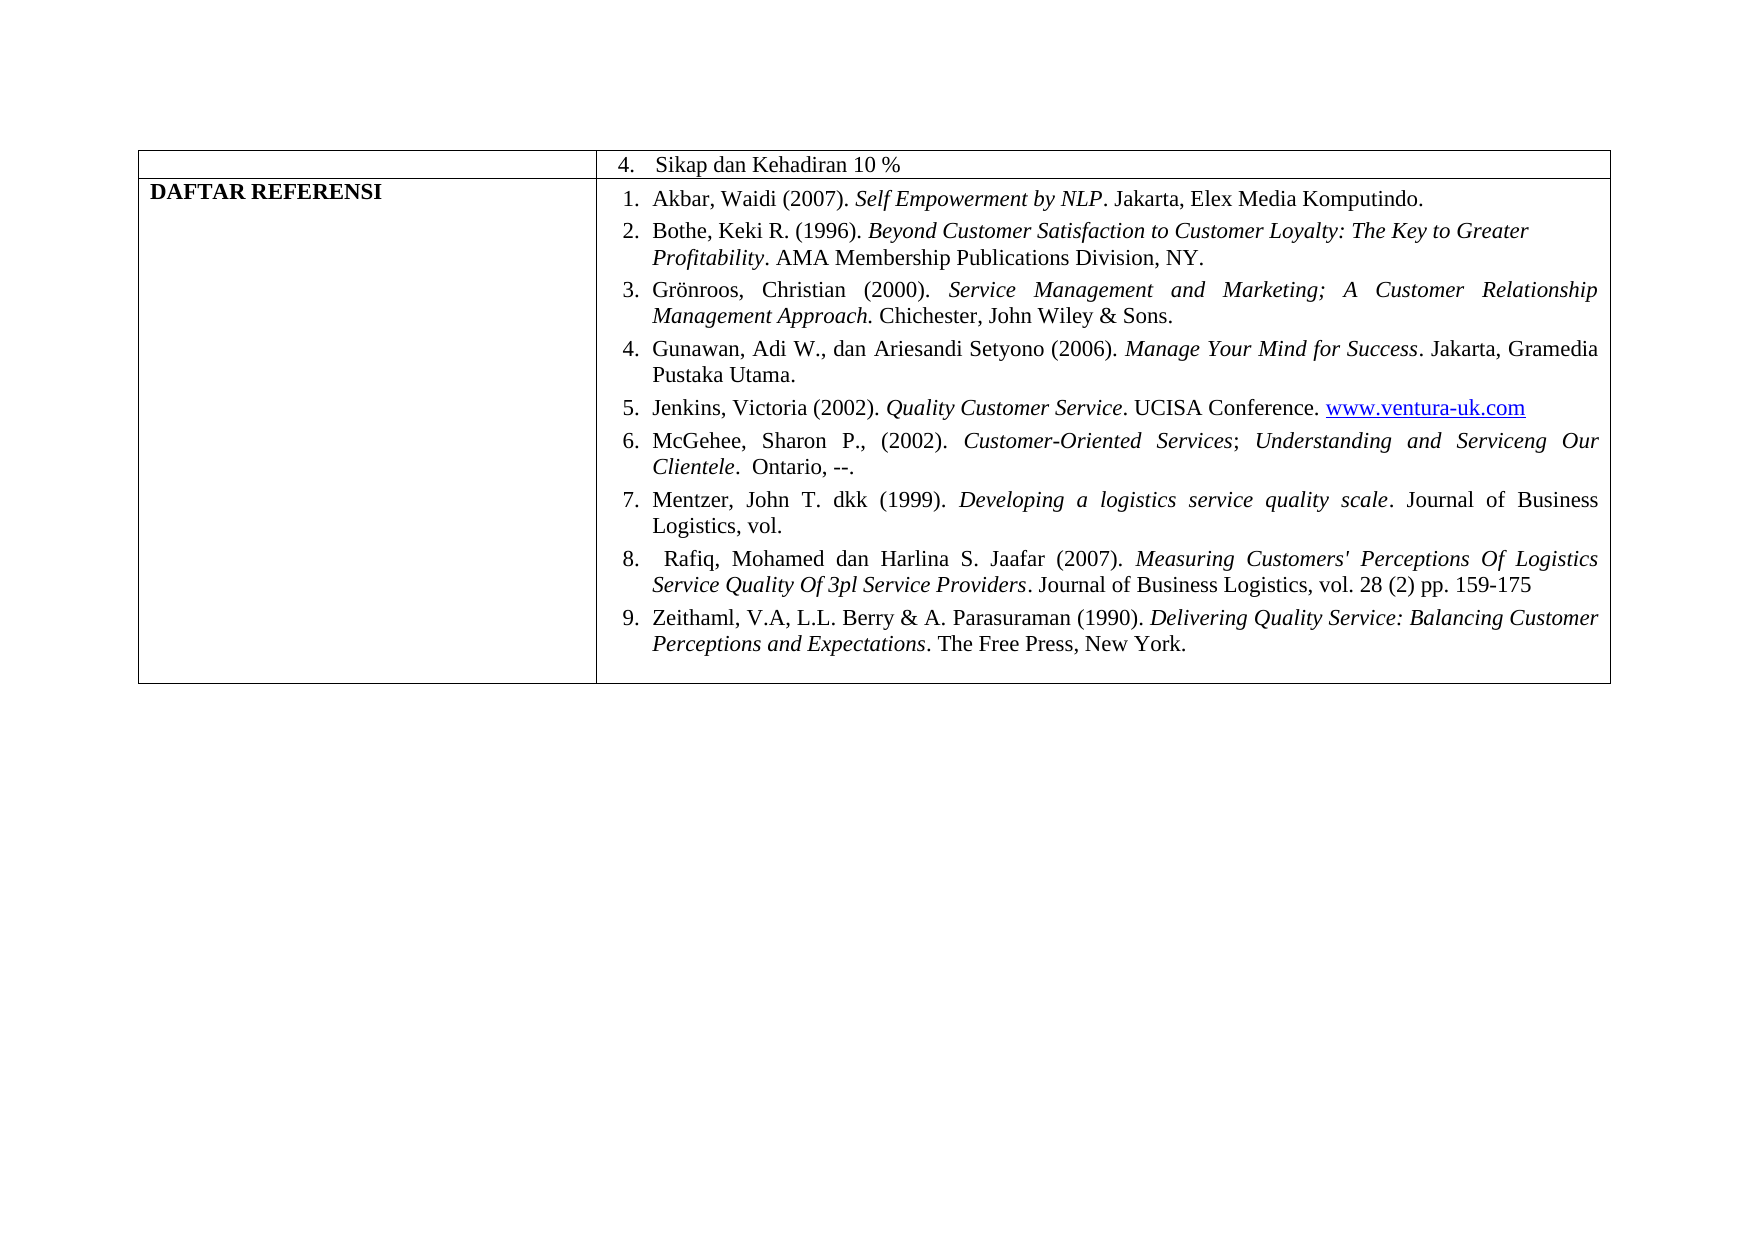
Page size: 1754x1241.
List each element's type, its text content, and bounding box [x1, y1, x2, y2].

table_cell Akbar, Waidi (2007). Self Empowerment by NLP. Jakarta, Elex Media Komputindo. Bothe, Keki R. (1996). Beyond Customer Satisfaction to Customer Loyalty: The Key to Greater Profitability. AMA Membership Publications Division, NY. Grönroos, Christian (2000). Service Management and Marketing; A Customer Relationship Management Approach. Chichester, John Wiley & Sons. Gunawan, Adi W., dan Ariesandi Setyono (2006). Manage Your Mind for Success. Jakarta, Gramedia Pustaka Utama. Jenkins, Victoria (2002). Quality Customer Service. UCISA Conference. www.ventura-uk.com McGehee, Sharon P., (2002). Customer-Oriented Services; Understanding and Serviceng Our Clientele. Ontario, --. Mentzer, John T. dkk (1999). Developing a logistics service quality scale. Journal of Business Logistics, vol. Rafiq, Mohamed dan Harlina S. Jaafar (2007). Measuring Customers' Perceptions Of Logistics Service Quality Of 3pl Service Providers. Journal of Business Logistics, vol. 28 (2) pp. 159-175 Zeithaml, V.A, L.L. Berry & A. Parasuraman (1990). Delivering Quality Service: Balancing Customer Perceptions and Expectations. The Free Press, New York. [597, 179, 1610, 683]
table_cell DAFTAR REFERENSI [139, 179, 596, 683]
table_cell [139, 151, 596, 177]
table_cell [597, 151, 1610, 177]
